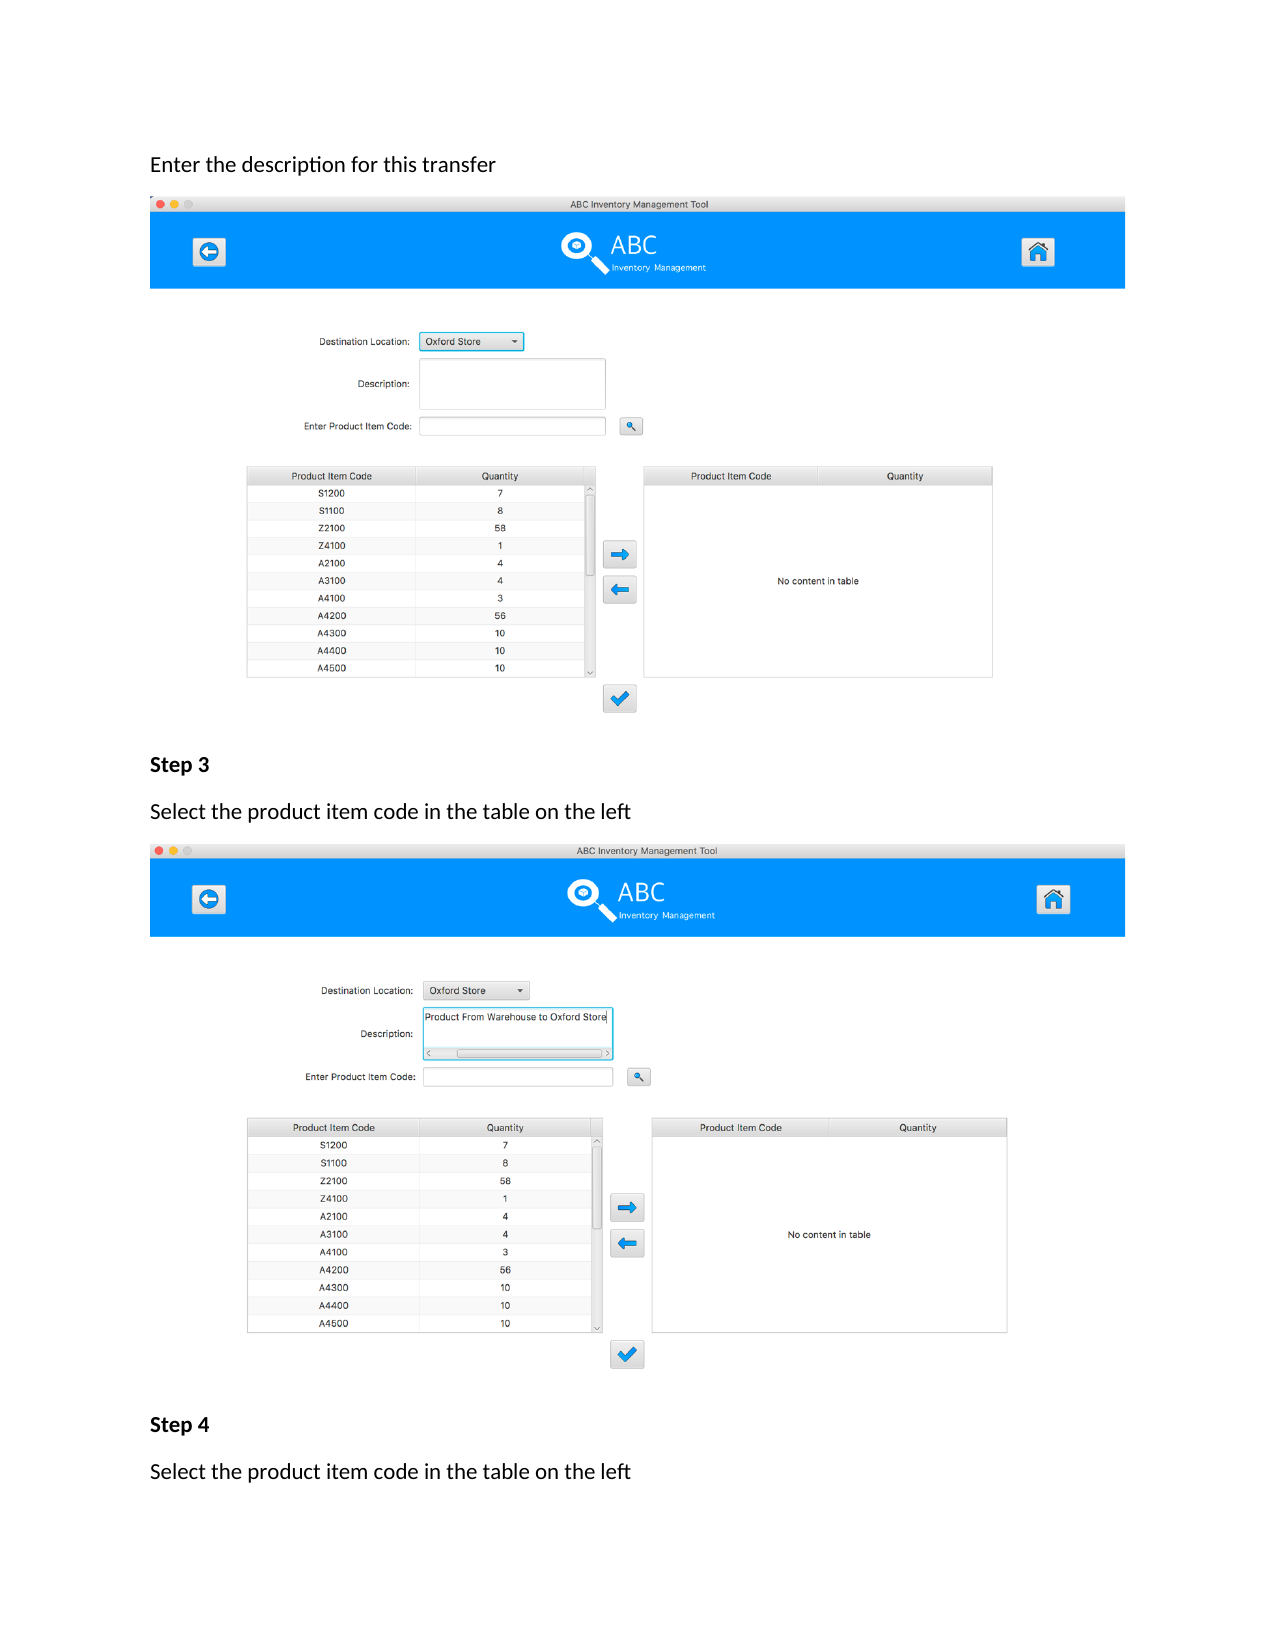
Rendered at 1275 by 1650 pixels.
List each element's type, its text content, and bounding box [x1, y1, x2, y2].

text Select the product item code in the table on the left [150, 1457, 1125, 1485]
picture [150, 844, 1125, 1392]
picture [150, 196, 1125, 732]
text Select the product item code in the table on the left [150, 797, 1125, 825]
text Enter the description for this transfer [150, 150, 1125, 178]
text Step 4 [150, 1411, 1125, 1438]
text Step 3 [150, 750, 1125, 778]
